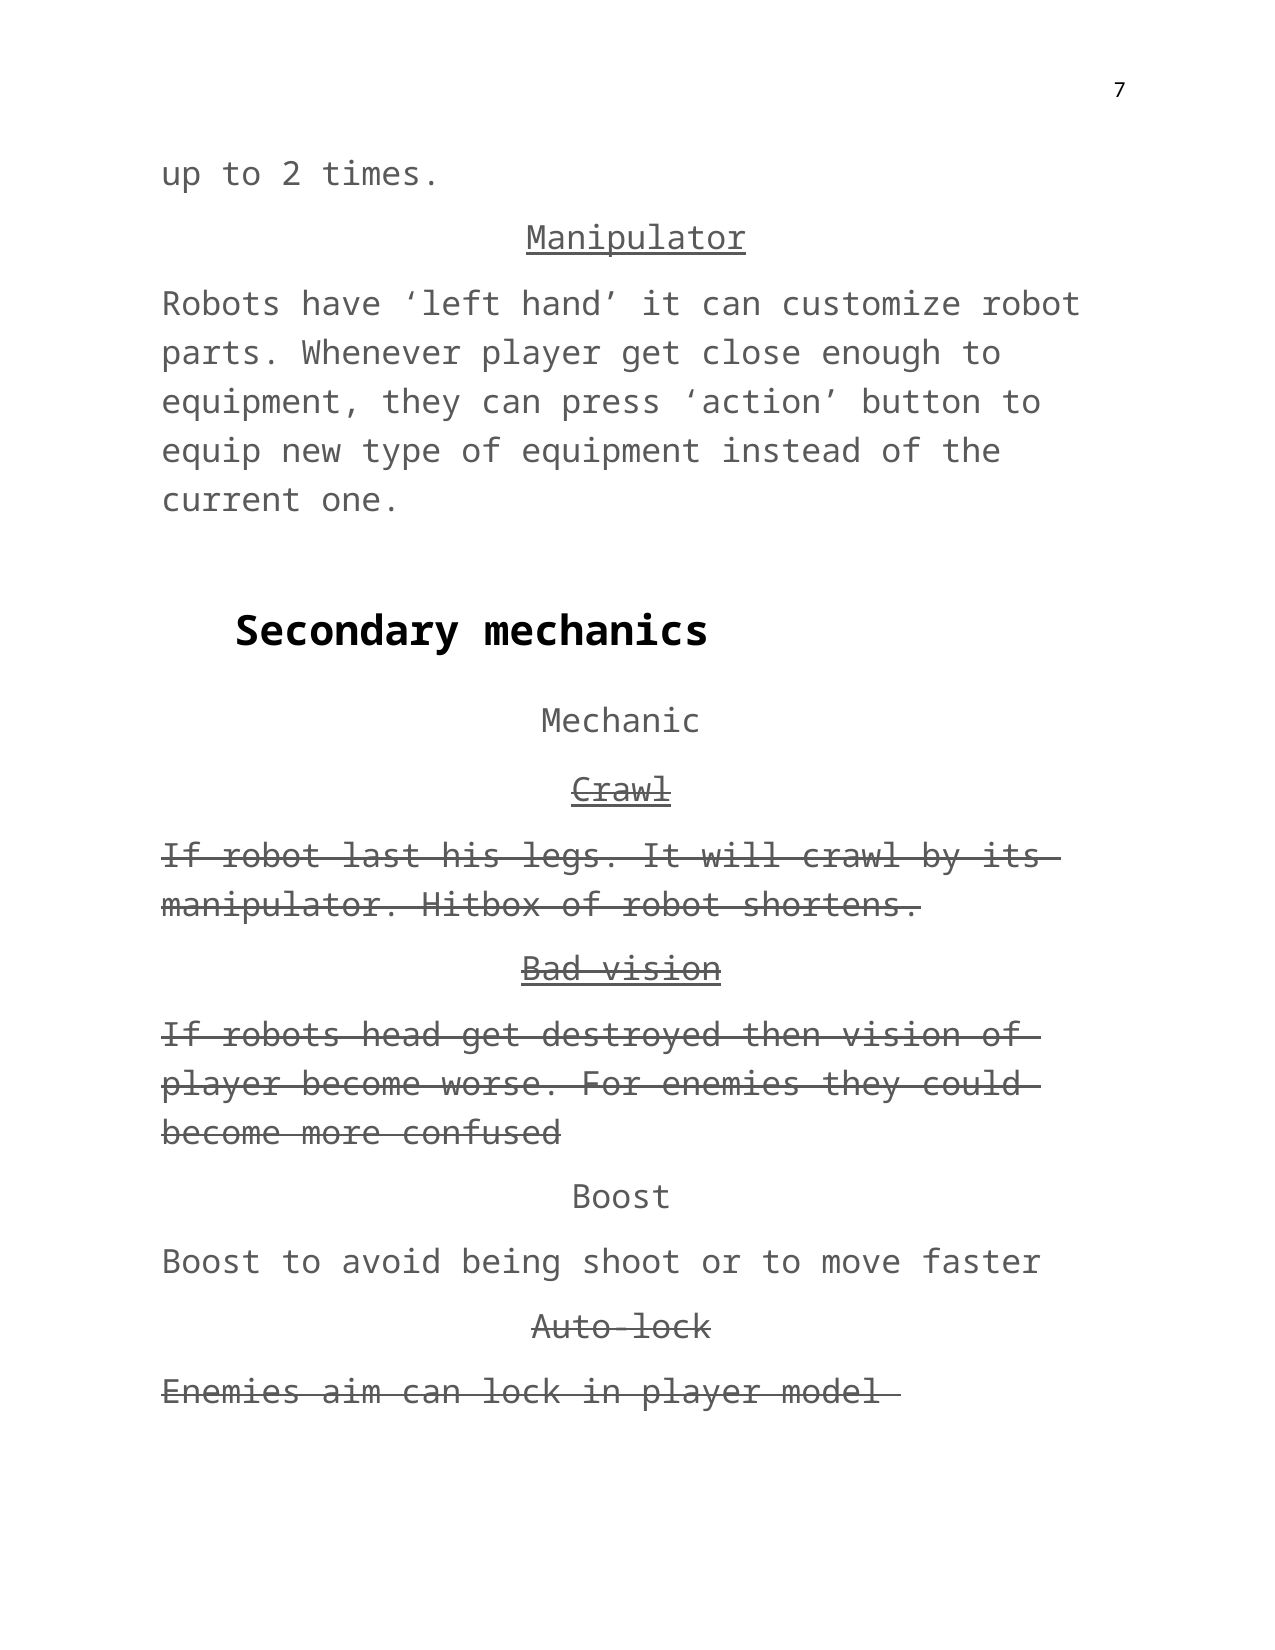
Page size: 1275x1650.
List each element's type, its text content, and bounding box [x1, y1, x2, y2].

table_cell Bad vision If robots head get destroyed then vision of player become worse. For enemies they could become more confused [150, 945, 1092, 1173]
table_cell Manipulator Robots have ‘left hand’ it can customize robot parts. Whenever player get close enough to equipment, they can press ‘action’ button to equip new type of equipment instead of the current one. [150, 214, 1122, 540]
table_cell Boost Boost to avoid being shoot or to move faster [150, 1173, 1092, 1302]
table_cell Auto-lock Enemies aim can lock in player model [150, 1303, 1092, 1432]
table_cell Crawl If robot last his legs. It will crawl by its manipulator. Hitbox of robot shortens. [150, 766, 1092, 945]
subtitle Secondary mechanics [179, 601, 1125, 658]
table_header Mechanic [150, 697, 1092, 766]
